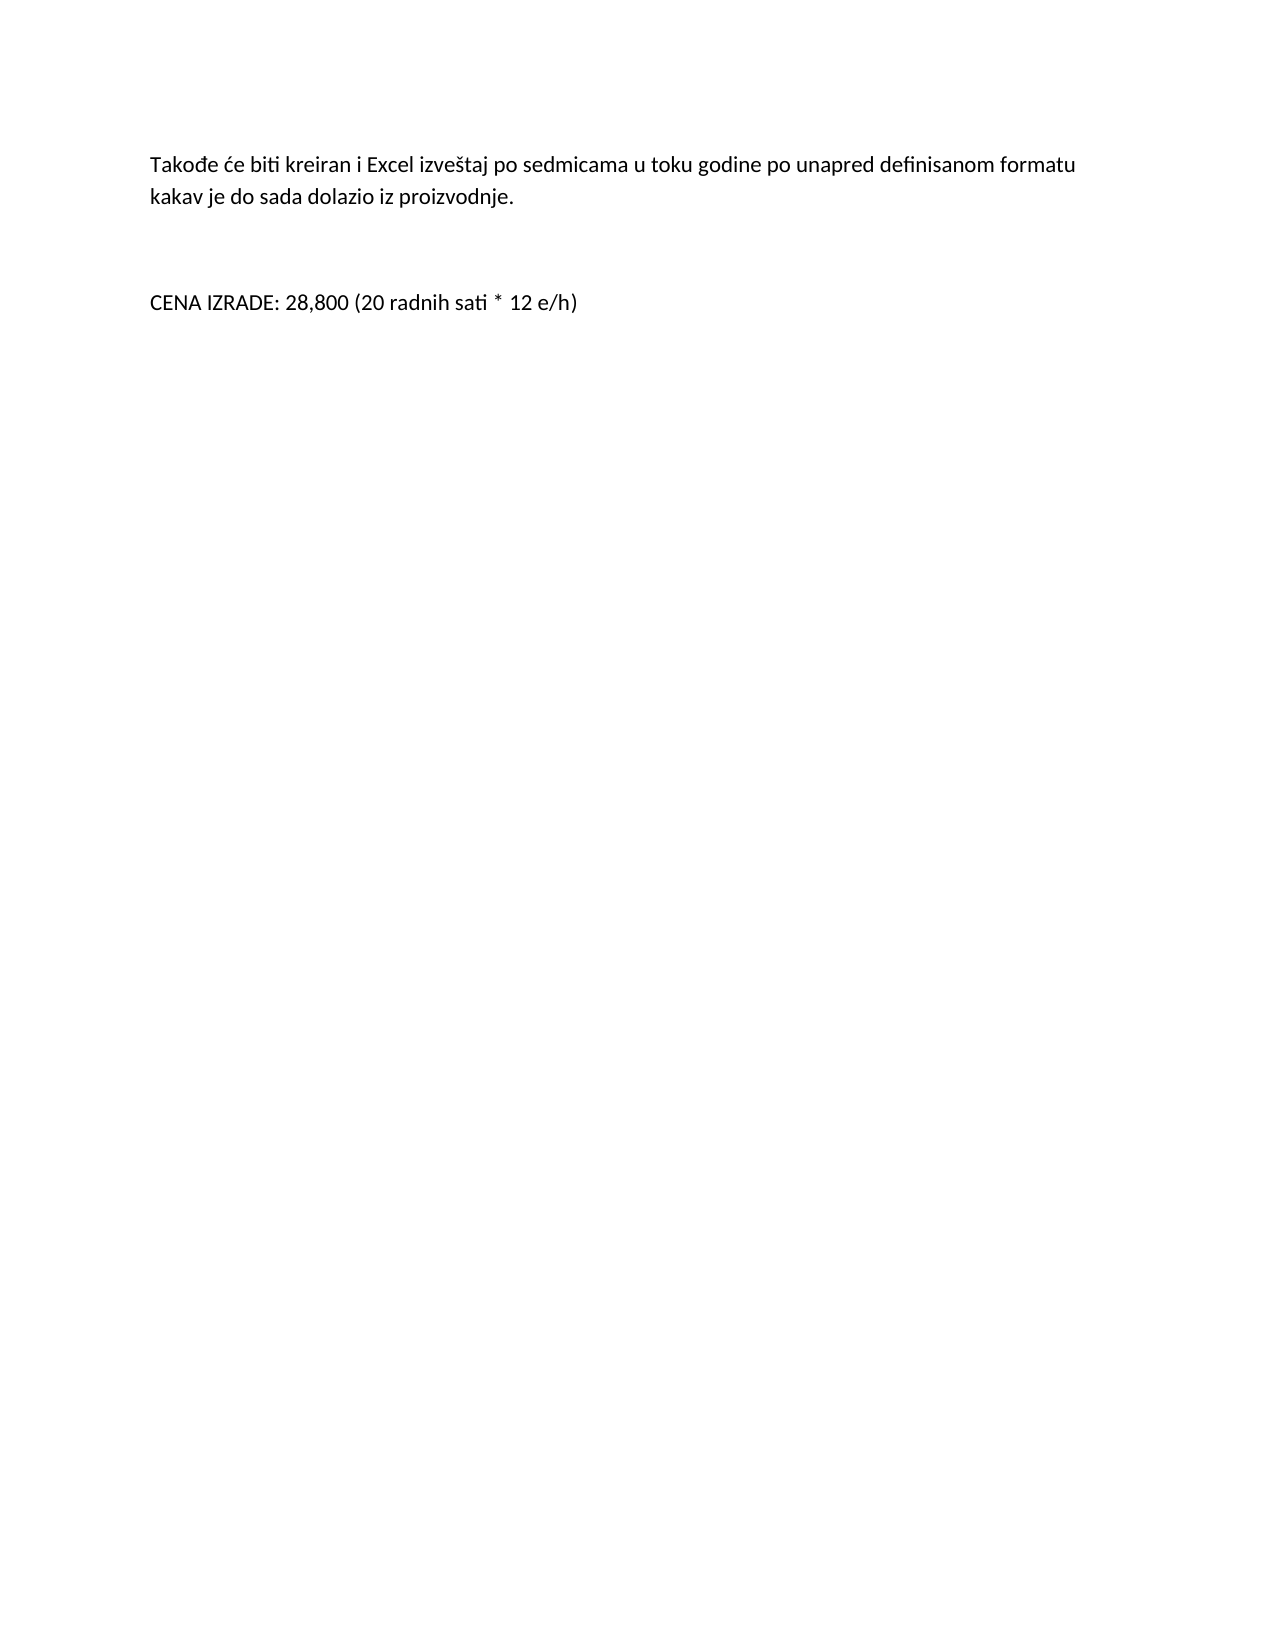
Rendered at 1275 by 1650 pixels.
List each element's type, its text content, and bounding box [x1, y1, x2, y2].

list Takođe će biti kreiran i Excel izveštaj po sedmicama u toku godine po unapred definisanom formatu kakav je do sada dolazio iz proizvodnje. [150, 150, 1125, 210]
list CENA IZRADE: 28,800 (20 radnih sati * 12 e/h) [150, 288, 1125, 316]
